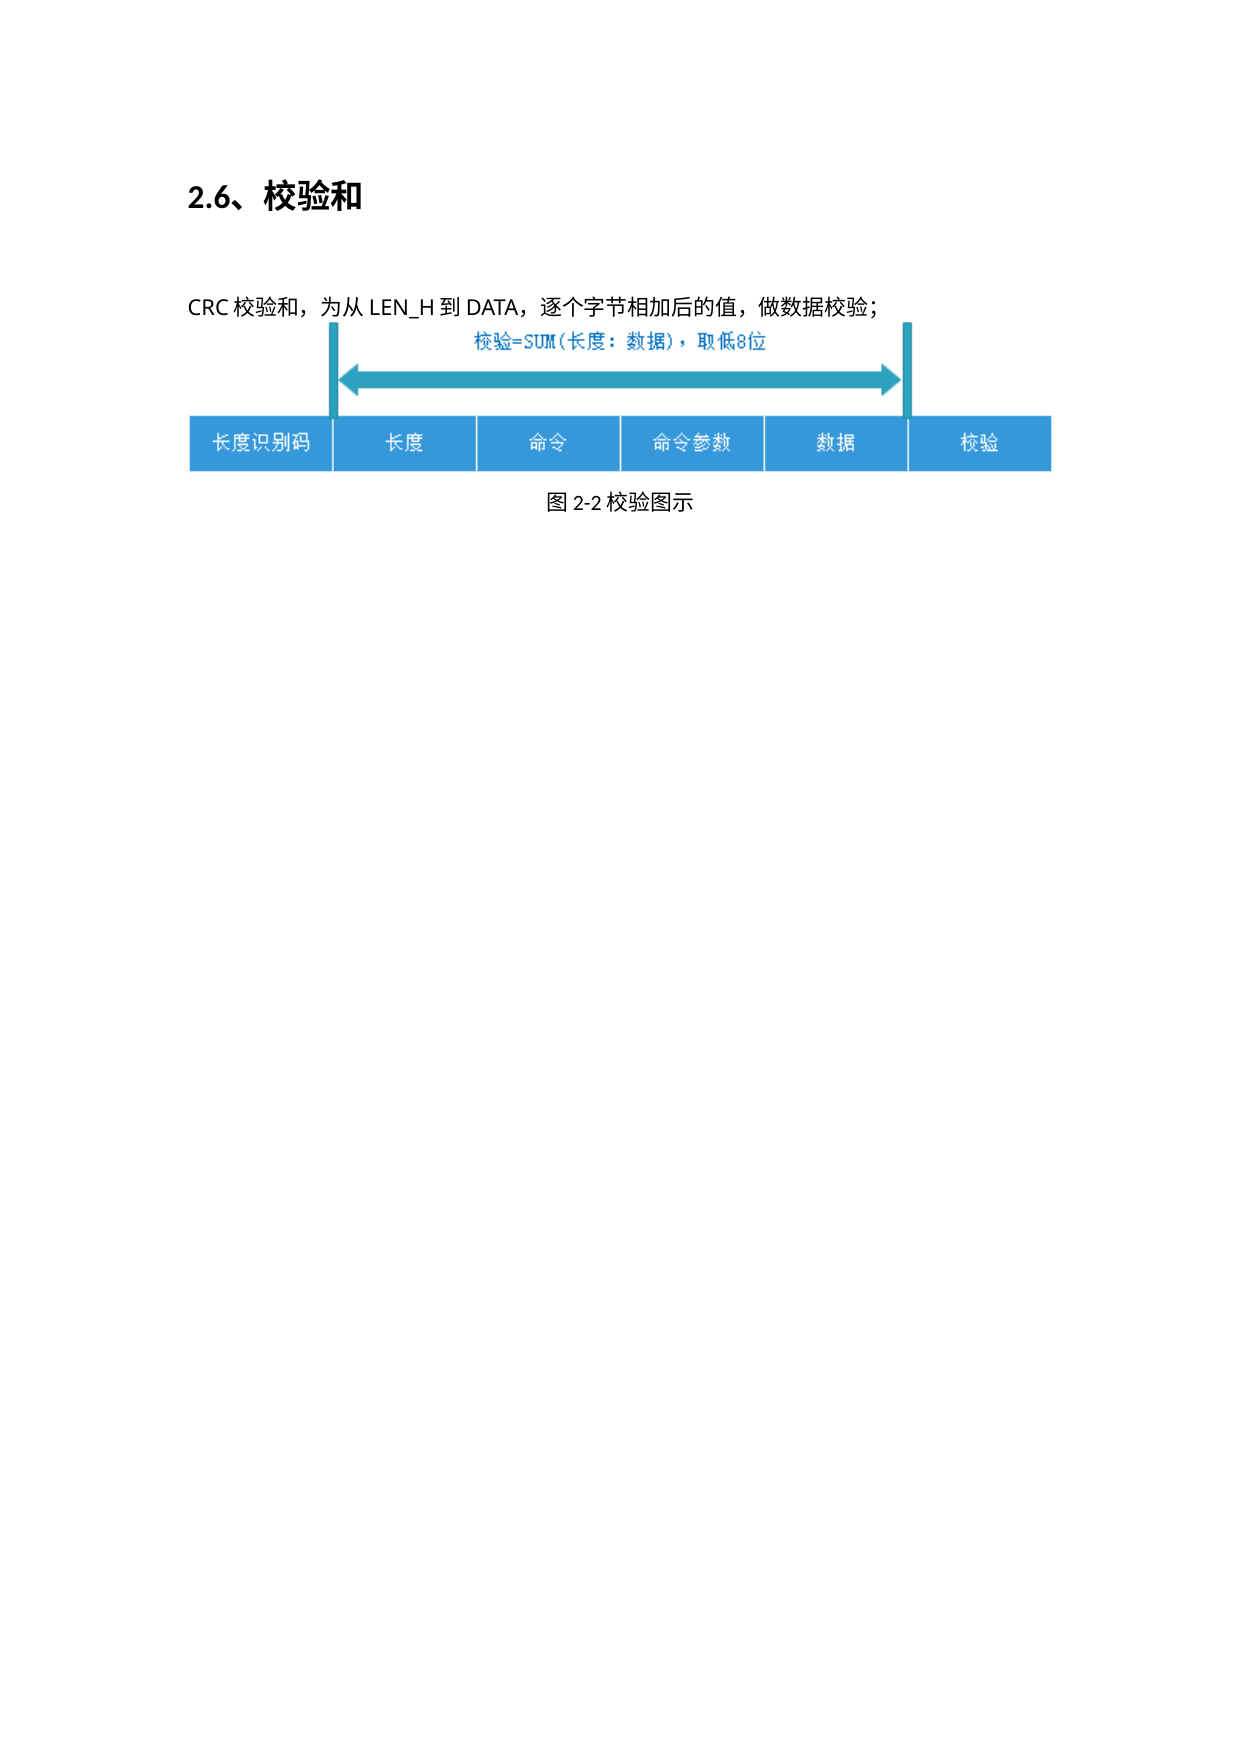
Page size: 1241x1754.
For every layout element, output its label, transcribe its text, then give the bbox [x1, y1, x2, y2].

subtitle 2.6、校验和 [187, 162, 1053, 227]
picture [187, 321, 1053, 473]
text 图2-2 校验图示 [187, 484, 1053, 517]
text CRC校验和，为从LEN_H到DATA，逐个字节相加后的值，做数据校验； [187, 289, 1053, 321]
